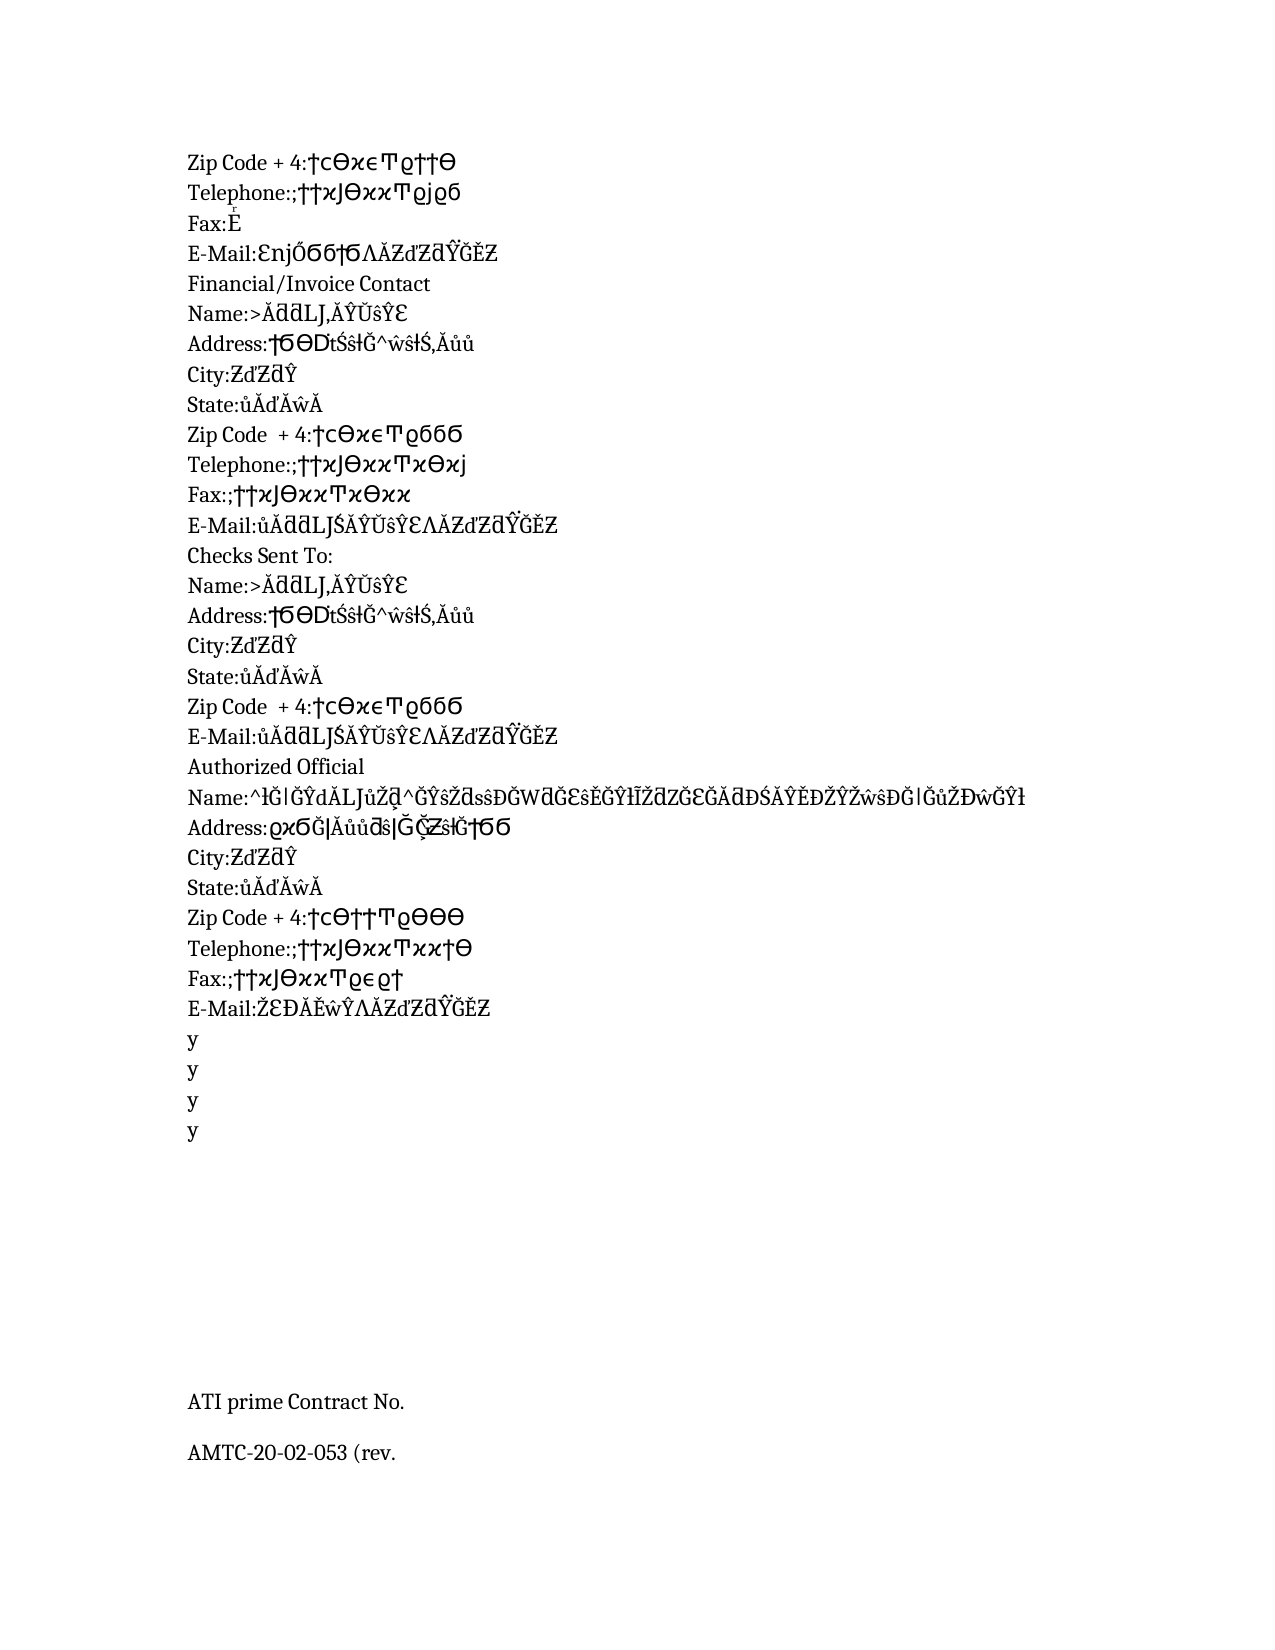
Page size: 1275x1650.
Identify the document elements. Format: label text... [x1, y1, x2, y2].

text AMTC-20-02-053 (rev. [187, 1439, 1087, 1466]
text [187, 150, 1087, 1415]
